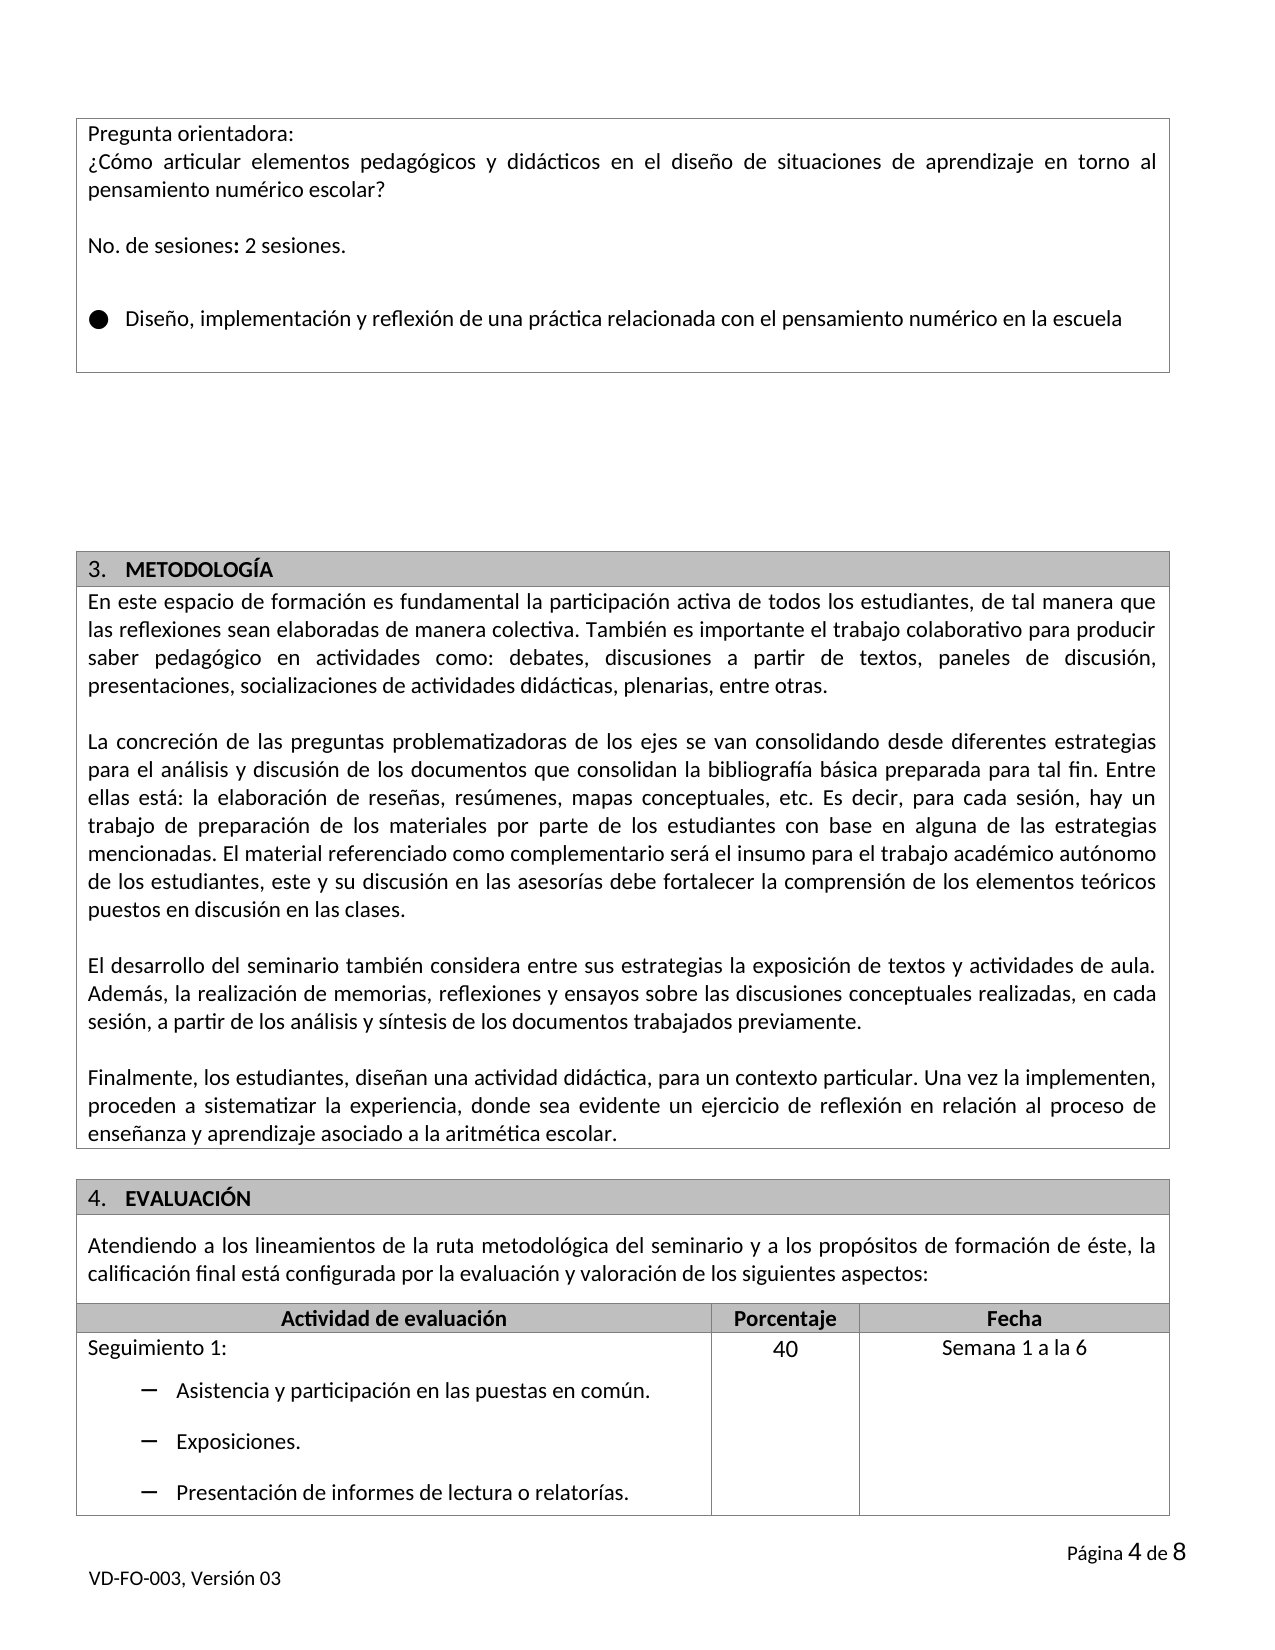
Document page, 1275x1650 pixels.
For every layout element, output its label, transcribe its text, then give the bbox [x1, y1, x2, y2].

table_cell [77, 1333, 711, 1515]
table_header EVALUACIÓN [77, 1180, 1169, 1214]
table_cell En este espacio de formación es fundamental la participación activa de todos los estudiantes, de tal manera que las reflexiones sean elaboradas de manera colectiva. También es importante el trabajo colaborativo para producir saber pedagógico en actividades como: debates, discusiones a partir de textos, paneles de discusión, presentaciones, socializaciones de actividades didácticas, plenarias, entre otras. La concreción de las preguntas problematizadoras de los ejes se van consolidando desde diferentes estrategias para el análisis y discusión de los documentos que consolidan la bibliografía básica preparada para tal fin. Entre ellas está: la elaboración de reseñas, resúmenes, mapas conceptuales, etc. Es decir, para cada sesión, hay un trabajo de preparación de los materiales por parte de los estudiantes con base en alguna de las estrategias mencionadas. El material referenciado como complementario será el insumo para el trabajo académico autónomo de los estudiantes, este y su discusión en las asesorías debe fortalecer la comprensión de los elementos teóricos puestos en discusión en las clases. El desarrollo del seminario también considera entre sus estrategias la exposición de textos y actividades de aula. Además, la realización de memorias, reflexiones y ensayos sobre las discusiones conceptuales realizadas, en cada sesión, a partir de los análisis y síntesis de los documentos trabajados previamente. Finalmente, los estudiantes, diseñan una actividad didáctica, para un contexto particular. Una vez la implementen, proceden a sistematizar la experiencia, donde sea evidente un ejercicio de reflexión en relación al proceso de enseñanza y aprendizaje asociado a la aritmética escolar. [77, 587, 1169, 1147]
table_cell Actividad de evaluación [77, 1304, 711, 1332]
table_header METODOLOGÍA [77, 552, 1169, 586]
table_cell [77, 119, 1169, 372]
table_cell 40 [712, 1333, 859, 1515]
table_cell Semana 1 a la 6 [860, 1333, 1169, 1515]
table_cell Porcentaje [712, 1304, 859, 1332]
table_cell Atendiendo a los lineamientos de la ruta metodológica del seminario y a los propósitos de formación de éste, la calificación final está configurada por la evaluación y valoración de los siguientes aspectos: [77, 1215, 1169, 1303]
table_cell Fecha [860, 1304, 1169, 1332]
